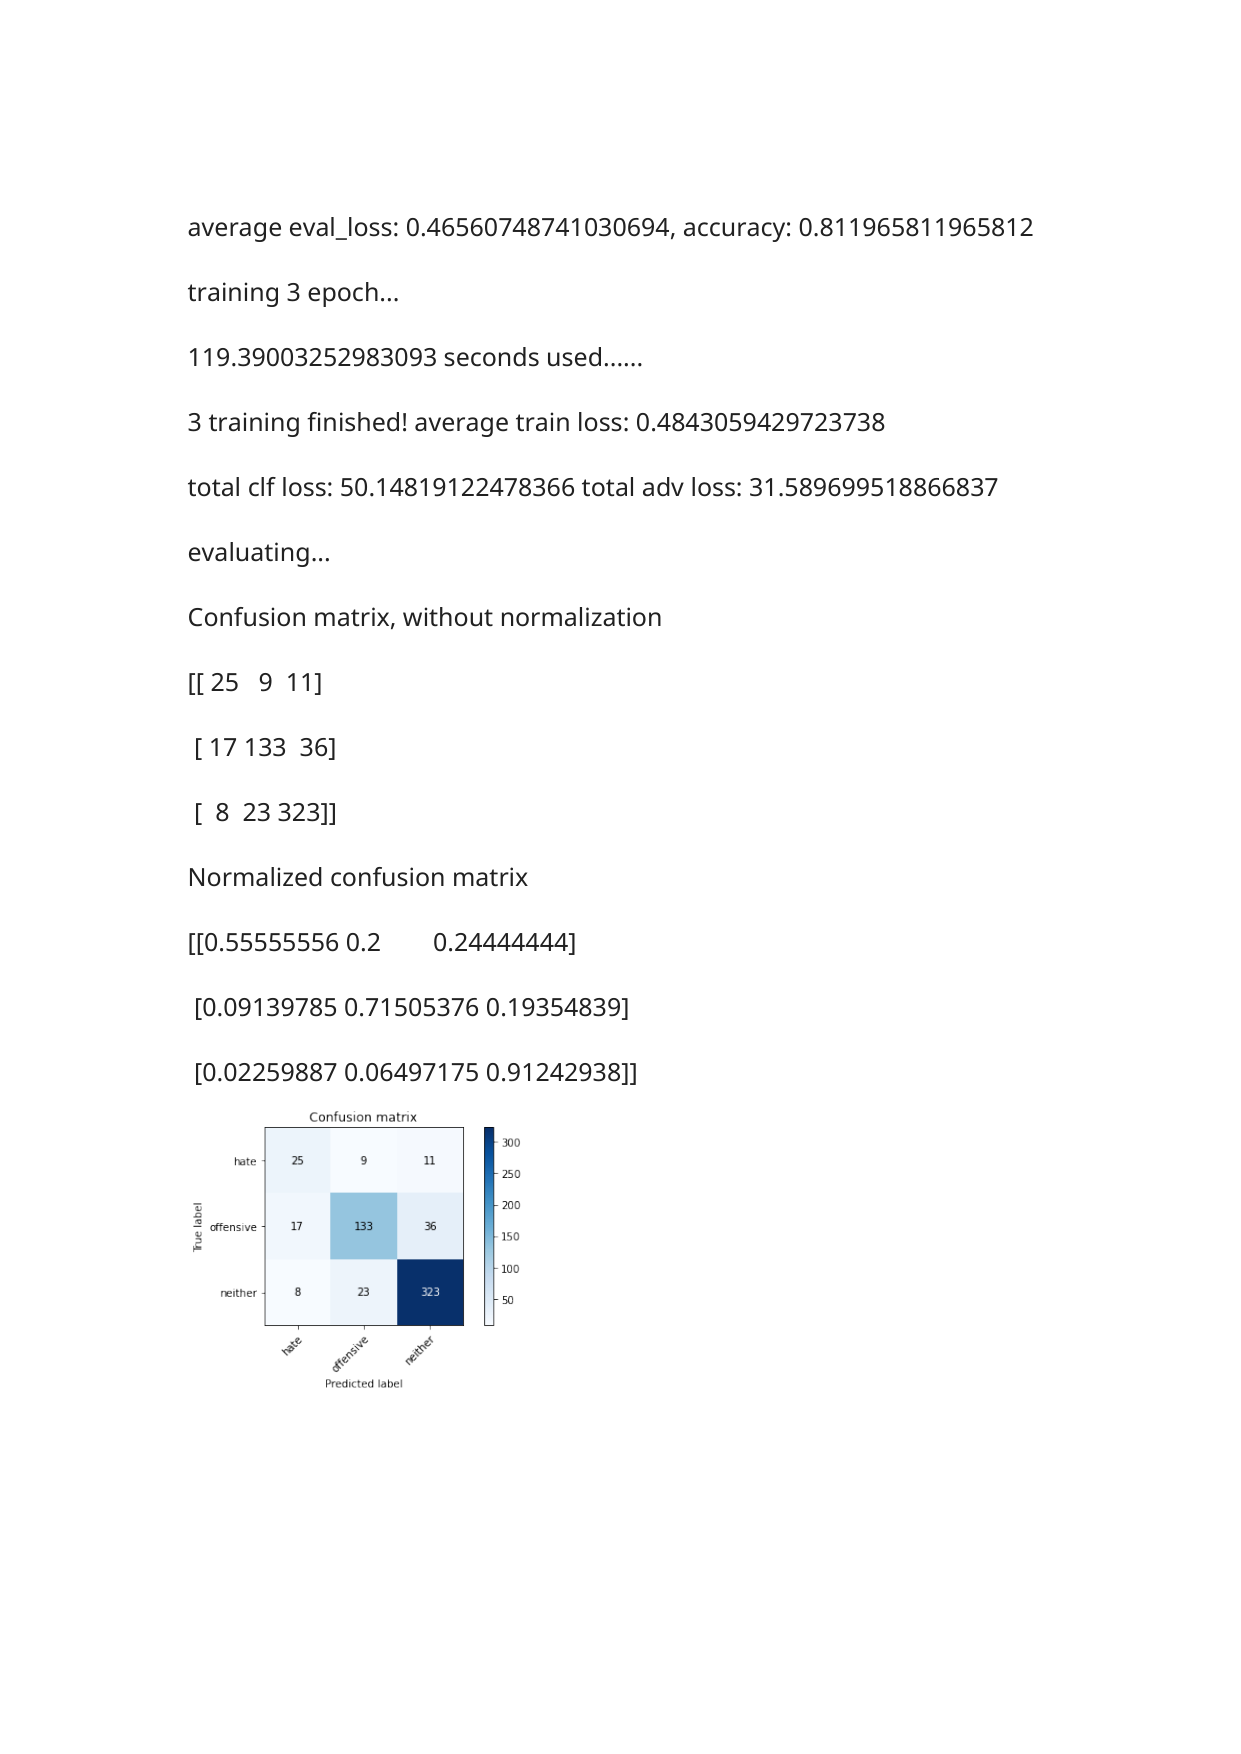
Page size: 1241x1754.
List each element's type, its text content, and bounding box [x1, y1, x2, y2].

text [ 8 23 323]] [187, 779, 1053, 844]
text total clf loss: 50.14819122478366 total adv loss: 31.589699518866837 [187, 454, 1053, 519]
text 3 training finished! average train loss: 0.4843059429723738 [187, 389, 1053, 454]
text Confusion matrix, without normalization [187, 584, 1053, 649]
text evaluating... [187, 519, 1053, 584]
picture [187, 1104, 528, 1396]
text average eval_loss: 0.46560748741030694, accuracy: 0.811965811965812 [187, 194, 1053, 259]
text training 3 epoch... [187, 259, 1053, 324]
text [0.02259887 0.06497175 0.91242938]] [187, 1039, 1053, 1104]
text [[0.55555556 0.2 0.24444444] [187, 909, 1053, 974]
text [0.09139785 0.71505376 0.19354839] [187, 974, 1053, 1039]
text 119.39003252983093 seconds used...... [187, 324, 1053, 389]
text [ 17 133 36] [187, 714, 1053, 779]
text Normalized confusion matrix [187, 844, 1053, 909]
text [[ 25 9 11] [187, 649, 1053, 714]
